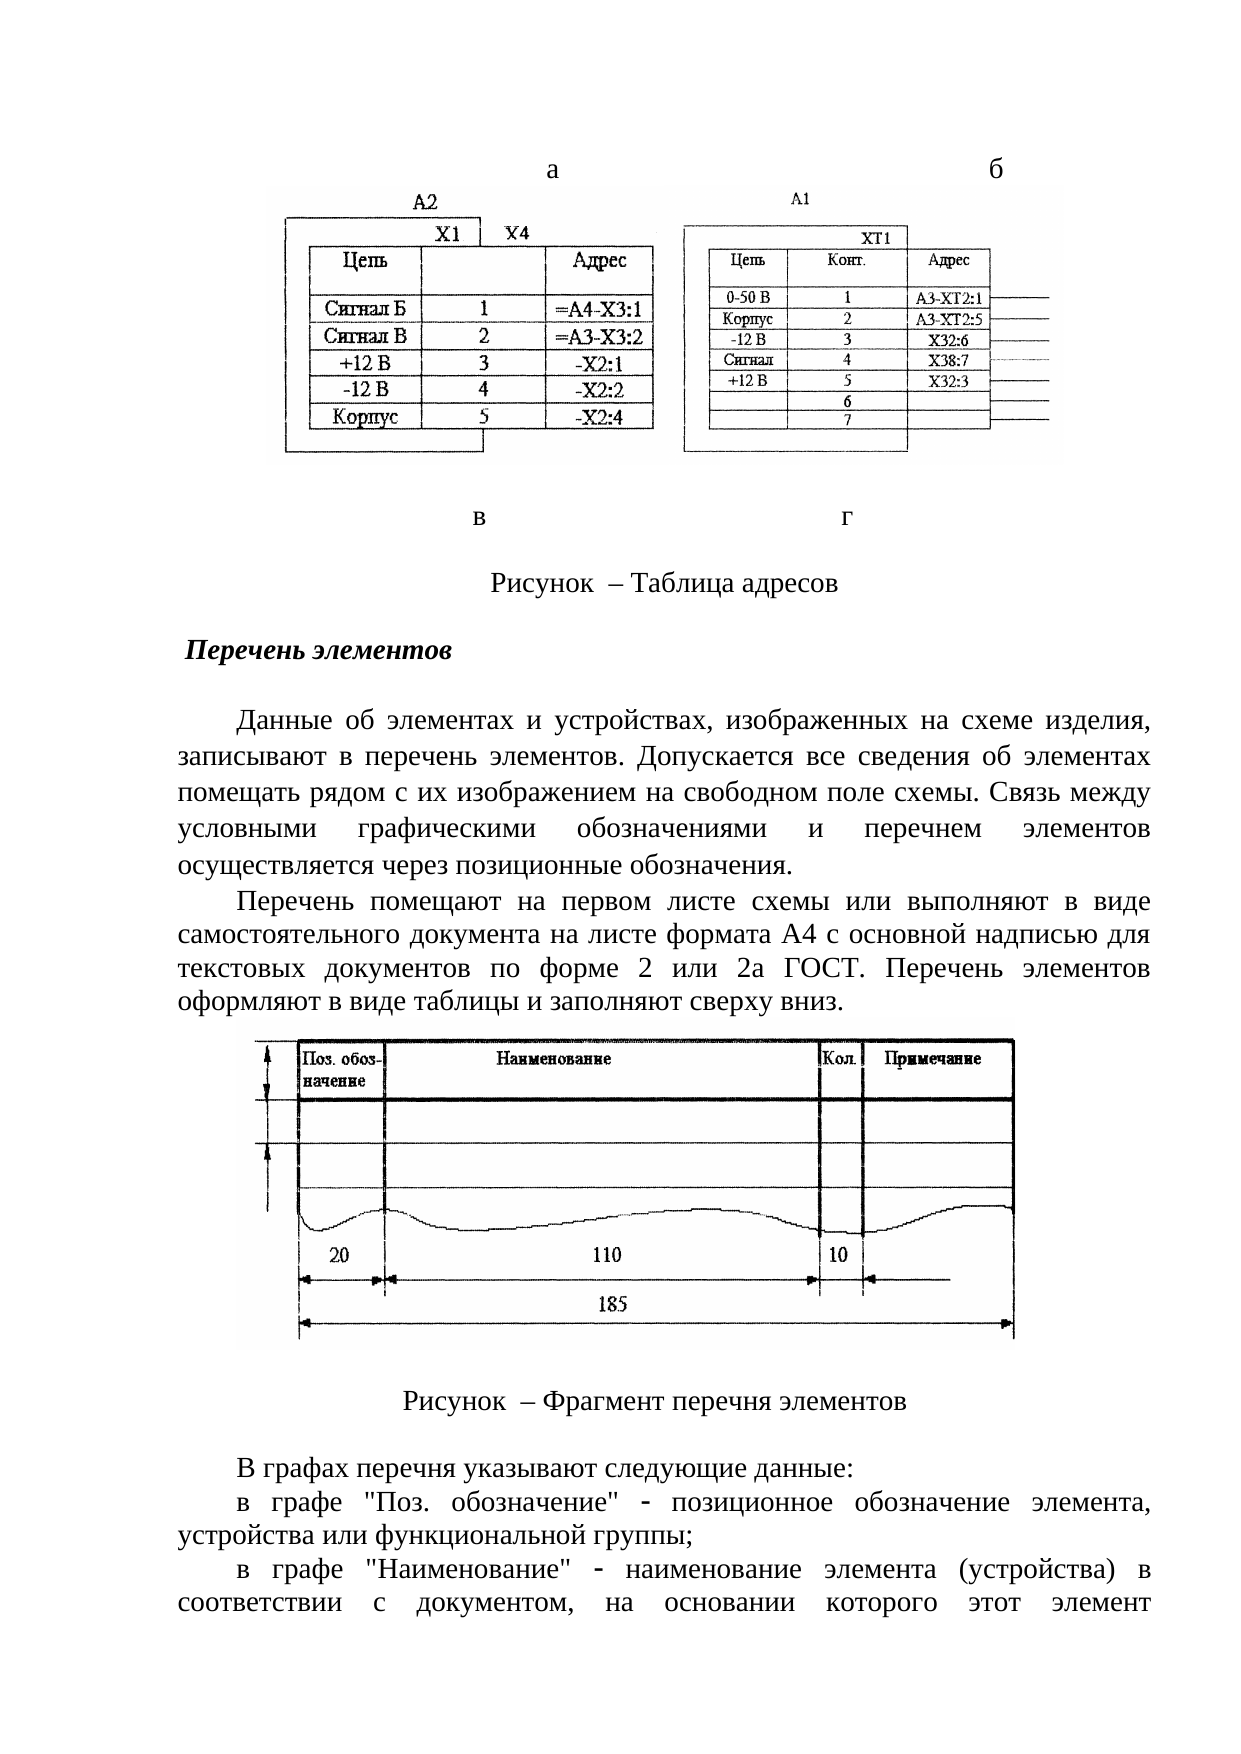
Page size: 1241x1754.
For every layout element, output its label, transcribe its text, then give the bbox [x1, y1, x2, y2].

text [177, 1551, 1152, 1618]
text в г [177, 498, 1152, 532]
text Данные об элементах и устройствах, изображенных на схеме изделия, записывают в перечень элементов. Допускается все сведения об элементах помещать рядом с их изображением на свободном поле схемы. Связь между условными графическими обозначениями и перечнем элементов осуществляется через позиционные обозначения. [177, 702, 1152, 880]
picture [236, 1017, 1016, 1350]
subtitle Перечень элементов [177, 632, 1152, 666]
subtitle Рисунок – Таблица адресов [177, 565, 1152, 599]
text а б [177, 152, 1152, 185]
picture [265, 185, 1064, 465]
text Перечень помещают на первом листе схемы или выполняют в виде самостоятельного документа на листе формата А4 с основной надписью для текстовых документов по форме 2 или 2а ГОСТ. Перечень элементов оформляют в виде таблицы и заполняют сверху вниз. [177, 883, 1152, 1017]
text В графах перечня указывают следующие данные: [177, 1450, 1152, 1484]
text в графе "Поз. обозначение" позиционное обозначение элемента, устройства или функциональной группы; [177, 1484, 1152, 1551]
text Рисунок – Фрагмент перечня элементов [327, 1383, 1152, 1417]
